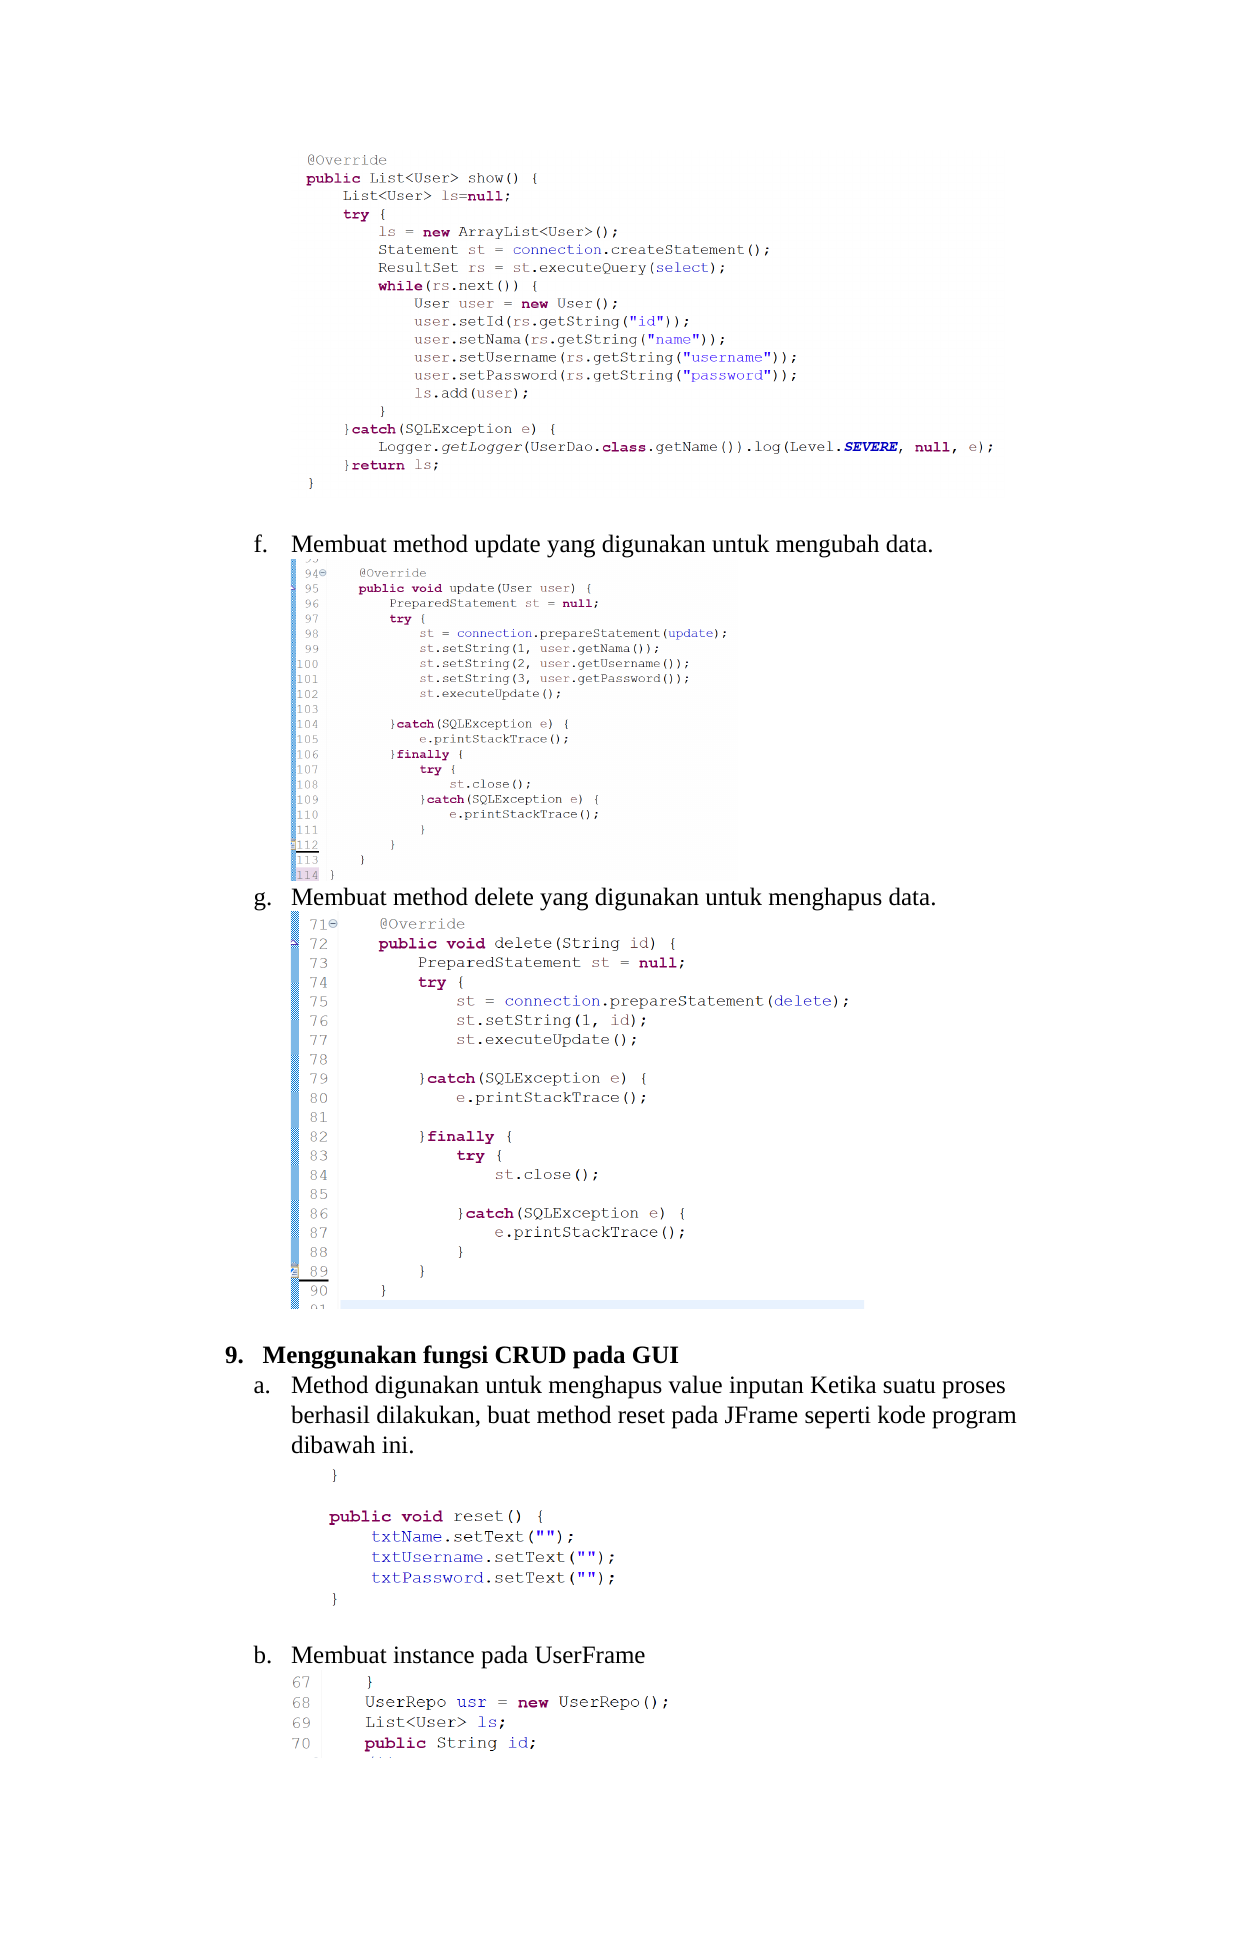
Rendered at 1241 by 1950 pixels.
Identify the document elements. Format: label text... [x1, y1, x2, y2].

list Method digunakan untuk menghapus value inputan Ketika suatu proses berhasil dilakukan, buat method reset pada JFrame seperti kode program dibawah ini. [253, 1370, 1090, 1459]
list Membuat method delete yang digunakan untuk menghapus data. [253, 882, 1090, 910]
picture [290, 150, 1005, 498]
list Menggunakan fungsi CRUD pada GUI [225, 1340, 1090, 1369]
picture [290, 911, 865, 1309]
picture [290, 1670, 692, 1758]
picture [290, 559, 738, 881]
list Membuat instance pada UserFrame [253, 1640, 1090, 1669]
picture [290, 1460, 639, 1609]
list Membuat method update yang digunakan untuk mengubah data. [253, 529, 1090, 558]
